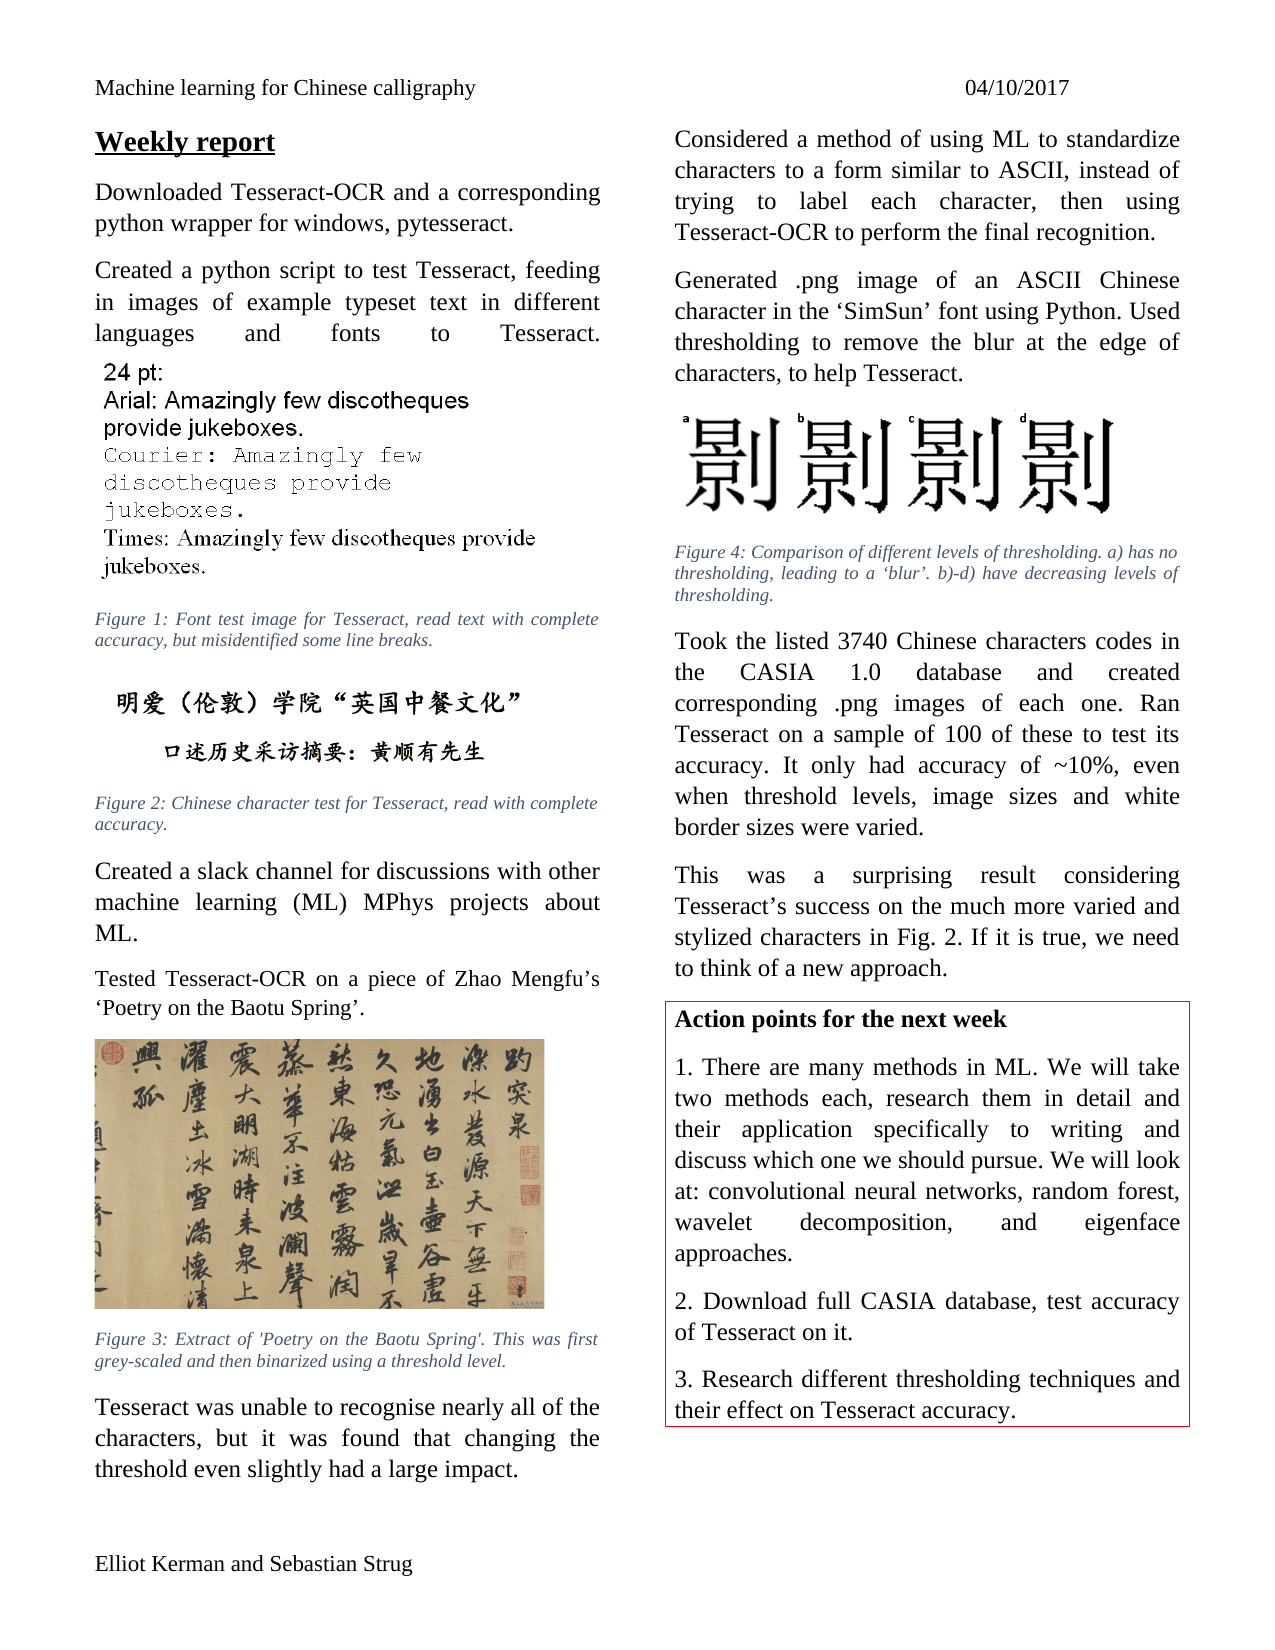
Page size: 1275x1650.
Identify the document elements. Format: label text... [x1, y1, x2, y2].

text Weekly report [94, 124, 601, 158]
picture [94, 671, 545, 773]
text 2. Download full CASIA database, test accuracy of Tesseract on it. [666, 1283, 1189, 1346]
text Generated .png image of an ASCII Chinese character in the ‘SimSun’ font using Python. Used thresholding to remove the blur at the edge of characters, to help Tesseract. [674, 265, 1181, 387]
text Created a slack channel for discussions with other machine learning (ML) MPhys projects about ML. [94, 856, 601, 947]
text Figure 3: Extract of 'Poetry on the Baotu Spring'. This was first grey-scaled and then binarized using a threshold level. [94, 1328, 601, 1371]
picture [94, 1039, 545, 1309]
text Considered a method of using ML to standardize characters to a form similar to ASCII, instead of trying to label each character, then using Tesseract-OCR to perform the final recognition. [674, 124, 1181, 246]
text 3. Research different thresholding techniques and their effect on Tesseract accuracy. [666, 1361, 1189, 1426]
text Tested Tesseract-OCR on a piece of Zhao Mengfu’s ‘Poetry on the Baotu Spring’. [94, 966, 601, 1020]
text Figure 4: Comparison of different levels of thresholding. a) has no thresholding, leading to a ‘blur’. b)-d) have decreasing levels of thresholding. [674, 541, 1181, 605]
text Figure 2: Chinese character test for Tesseract, read with complete accuracy. [94, 792, 601, 835]
text Took the listed 3740 Chinese characters codes in the CASIA 1.0 database and created corresponding .png images of each one. Ran Tesseract on a sample of 100 of these to test its accuracy. It only had accuracy of ~10%, even when threshold levels, image sizes and white border sizes were varied. [674, 626, 1181, 841]
text Downloaded Tesseract-OCR and a corresponding python wrapper for windows, pytesseract. [94, 177, 601, 237]
text 1. There are many methods in ML. We will take two methods each, research them in detail and their application specifically to writing and discuss which one we should pursue. We will look at: convolutional neural networks, random forest, wavelet decomposition, and eigenface approaches. [666, 1049, 1189, 1267]
text Tesseract was unable to recognise nearly all of the characters, but it was found that changing the threshold even slightly had a large impact. [94, 1392, 601, 1483]
picture [674, 405, 1125, 522]
text Action points for the next week [666, 1002, 1189, 1033]
text This was a surprising result considering Tesseract’s success on the much more varied and stylized characters in Fig. 2. If it is true, we need to think of a new approach. [674, 860, 1181, 982]
text Figure 1: Font test image for Tesseract, read text with complete accuracy, but misidentified some line breaks. [94, 607, 601, 651]
picture [94, 348, 545, 589]
